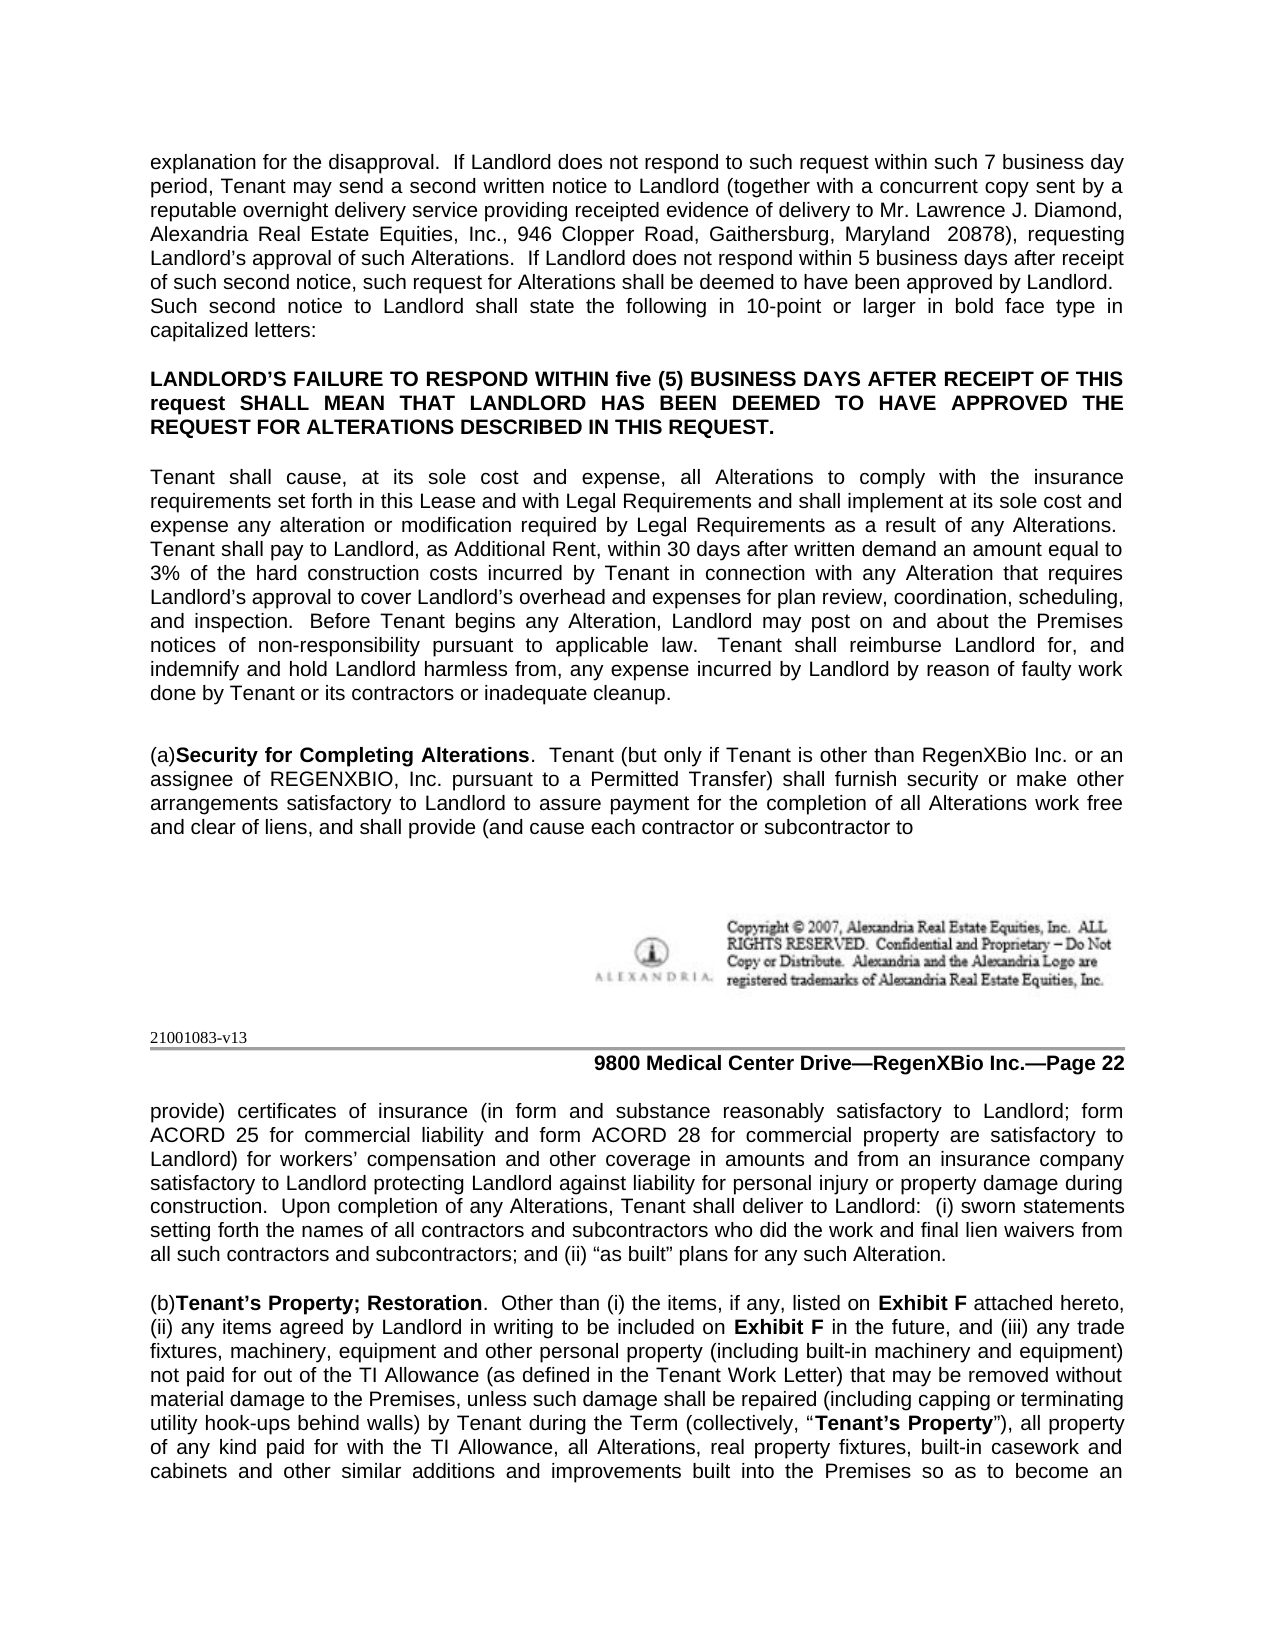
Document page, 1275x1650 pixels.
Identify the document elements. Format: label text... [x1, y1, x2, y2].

text 9800 Medical Center Drive—RegenXBio Inc.—Page 22 [150, 1051, 1125, 1074]
picture [595, 890, 1125, 1028]
text LANDLORD’S FAILURE TO RESPOND WITHIN five (5) BUSINESS DAYS AFTER RECEIPT OF THIS request SHALL MEAN THAT LANDLORD HAS BEEN DEEMED TO HAVE APPROVED THE REQUEST FOR ALTERATIONS DESCRIBED IN THIS REQUEST. [150, 367, 1125, 438]
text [150, 150, 1125, 342]
text provide) certificates of insurance (in form and substance reasonably satisfactory to Landlord; form ACORD 25 for commercial liability and form ACORD 28 for commercial property are satisfactory to Landlord) for workers’ compensation and other coverage in amounts and from an insurance company satisfactory to Landlord protecting Landlord against liability for personal injury or property damage during construction. Upon completion of any Alterations, Tenant shall deliver to Landlord: (i) sworn statements setting forth the names of all contractors and subcontractors who did the work and final lien waivers from all such contractors and subcontractors; and (ii) “as built” plans for any such Alteration. [150, 1098, 1125, 1266]
text (a)Security for Completing Alterations. Tenant (but only if Tenant is other than RegenXBio Inc. or an assignee of REGENXBIO, Inc. pursuant to a Permitted Transfer) shall furnish security or make other arrangements satisfactory to Landlord to assure payment for the completion of all Alterations work free and clear of liens, and shall provide (and cause each contractor or subcontractor to [150, 743, 1125, 839]
text Tenant shall cause, at its sole cost and expense, all Alterations to comply with the insurance requirements set forth in this Lease and with Legal Requirements and shall implement at its sole cost and expense any alteration or modification required by Legal Requirements as a result of any Alterations. Tenant shall pay to Landlord, as Additional Rent, within 30 days after written demand an amount equal to 3% of the hard construction costs incurred by Tenant in connection with any Alteration that requires Landlord’s approval to cover Landlord’s overhead and expenses for plan review, coordination, scheduling, and inspection. Before Tenant begins any Alteration, Landlord may post on and about the Premises notices of non-responsibility pursuant to applicable law. Tenant shall reimburse Landlord for, and indemnify and hold Landlord harmless from, any expense incurred by Landlord by reason of faulty work done by Tenant or its contractors or inadequate cleanup. [150, 465, 1125, 704]
text 21001083-v13 [150, 1028, 1125, 1047]
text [150, 1291, 1125, 1483]
